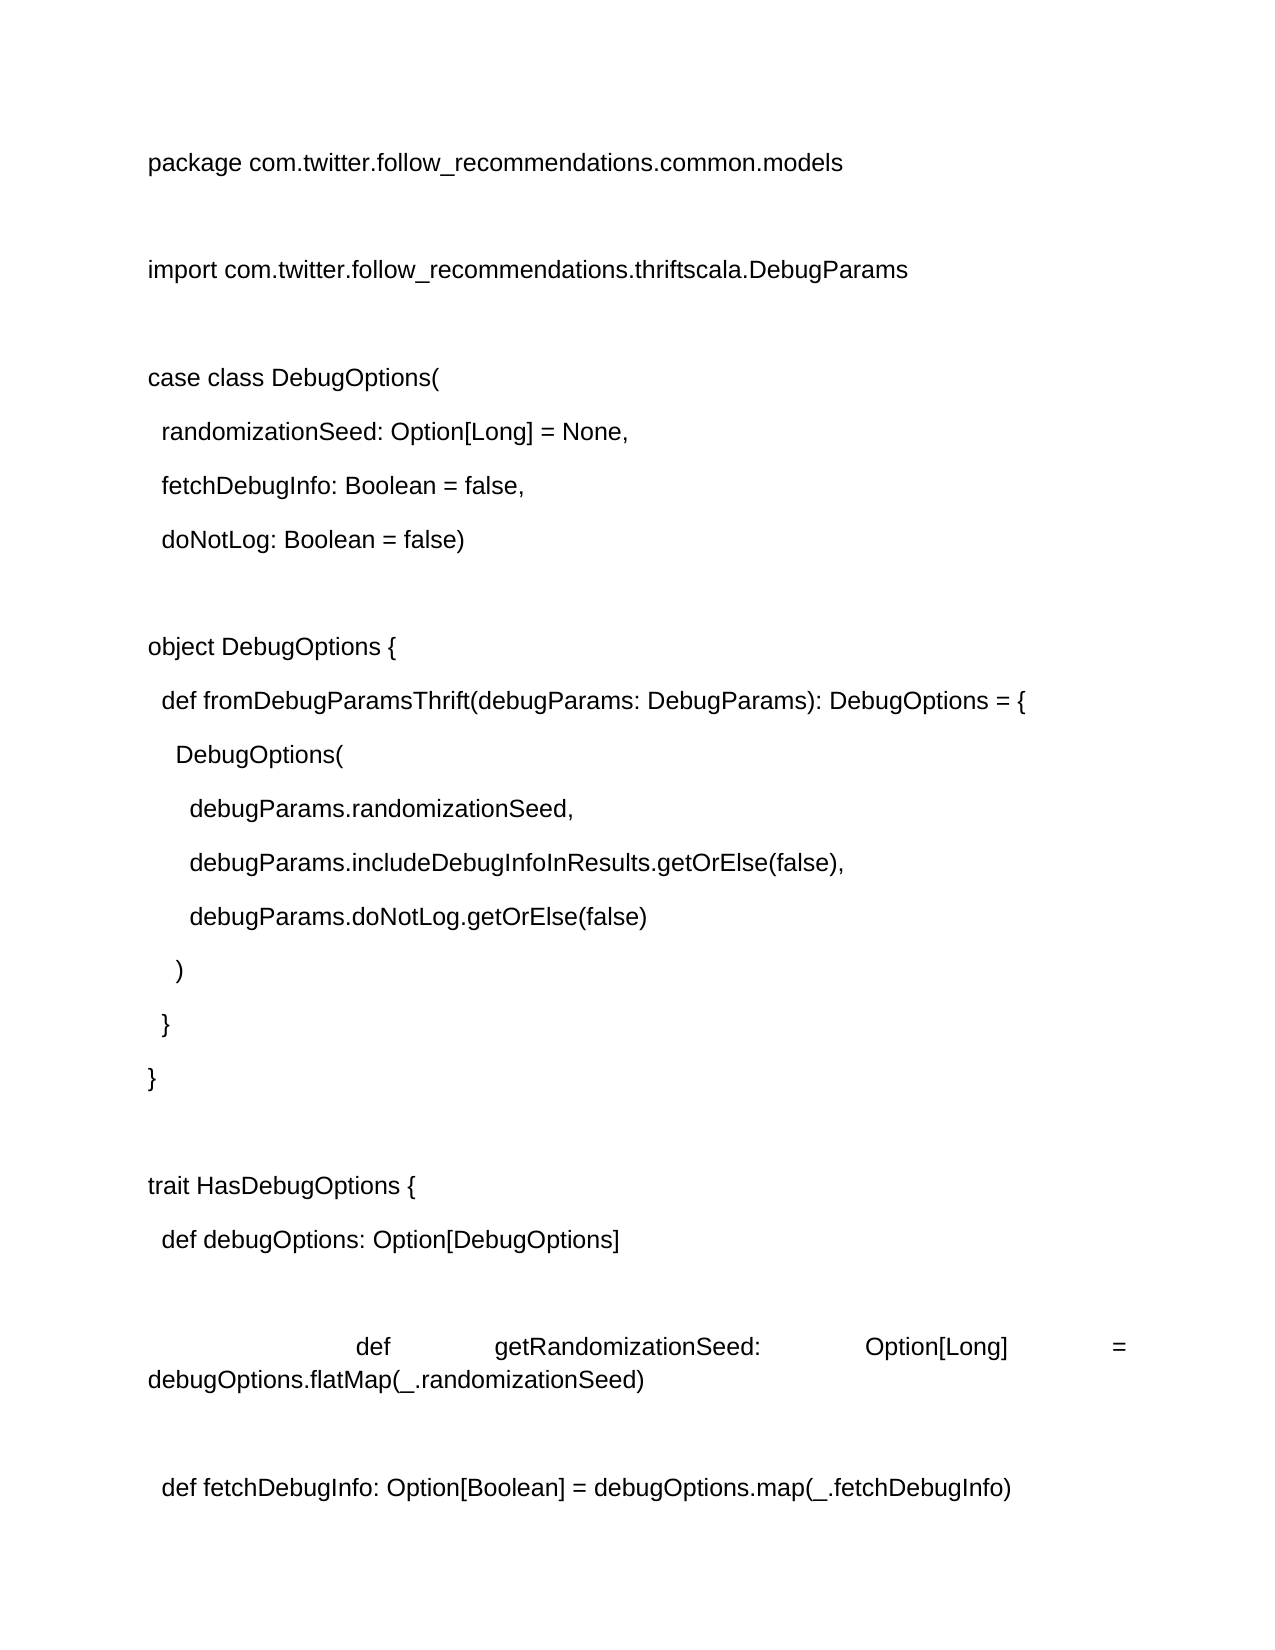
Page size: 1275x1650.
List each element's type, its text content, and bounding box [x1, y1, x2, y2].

text } [148, 1063, 1127, 1092]
text case class DebugOptions( [148, 363, 1127, 392]
text def getRandomizationSeed: Option[Long] = debugOptions.flatMap(_.randomizationSeed) [148, 1332, 1127, 1394]
text randomizationSeed: Option[Long] = None, [148, 417, 1127, 446]
text debugParams.includeDebugInfoInResults.getOrElse(false), [148, 848, 1127, 876]
text fetchDebugInfo: Boolean = false, [148, 471, 1127, 499]
text def fromDebugParamsThrift(debugParams: DebugParams): DebugOptions = { [148, 686, 1127, 715]
text object DebugOptions { [148, 632, 1127, 661]
text import com.twitter.follow_recommendations.thriftscala.DebugParams [148, 255, 1127, 284]
text debugParams.doNotLog.getOrElse(false) [148, 902, 1127, 930]
text package com.twitter.follow_recommendations.common.models [148, 148, 1127, 176]
text ) [148, 955, 1127, 984]
text doNotLog: Boolean = false) [148, 524, 1127, 553]
text debugParams.randomizationSeed, [148, 794, 1127, 823]
text } [148, 1009, 1127, 1038]
text trait HasDebugOptions { [148, 1171, 1127, 1199]
text DebugOptions( [148, 740, 1127, 769]
text def debugOptions: Option[DebugOptions] [148, 1225, 1127, 1253]
text def fetchDebugInfo: Option[Boolean] = debugOptions.map(_.fetchDebugInfo) [148, 1473, 1127, 1502]
